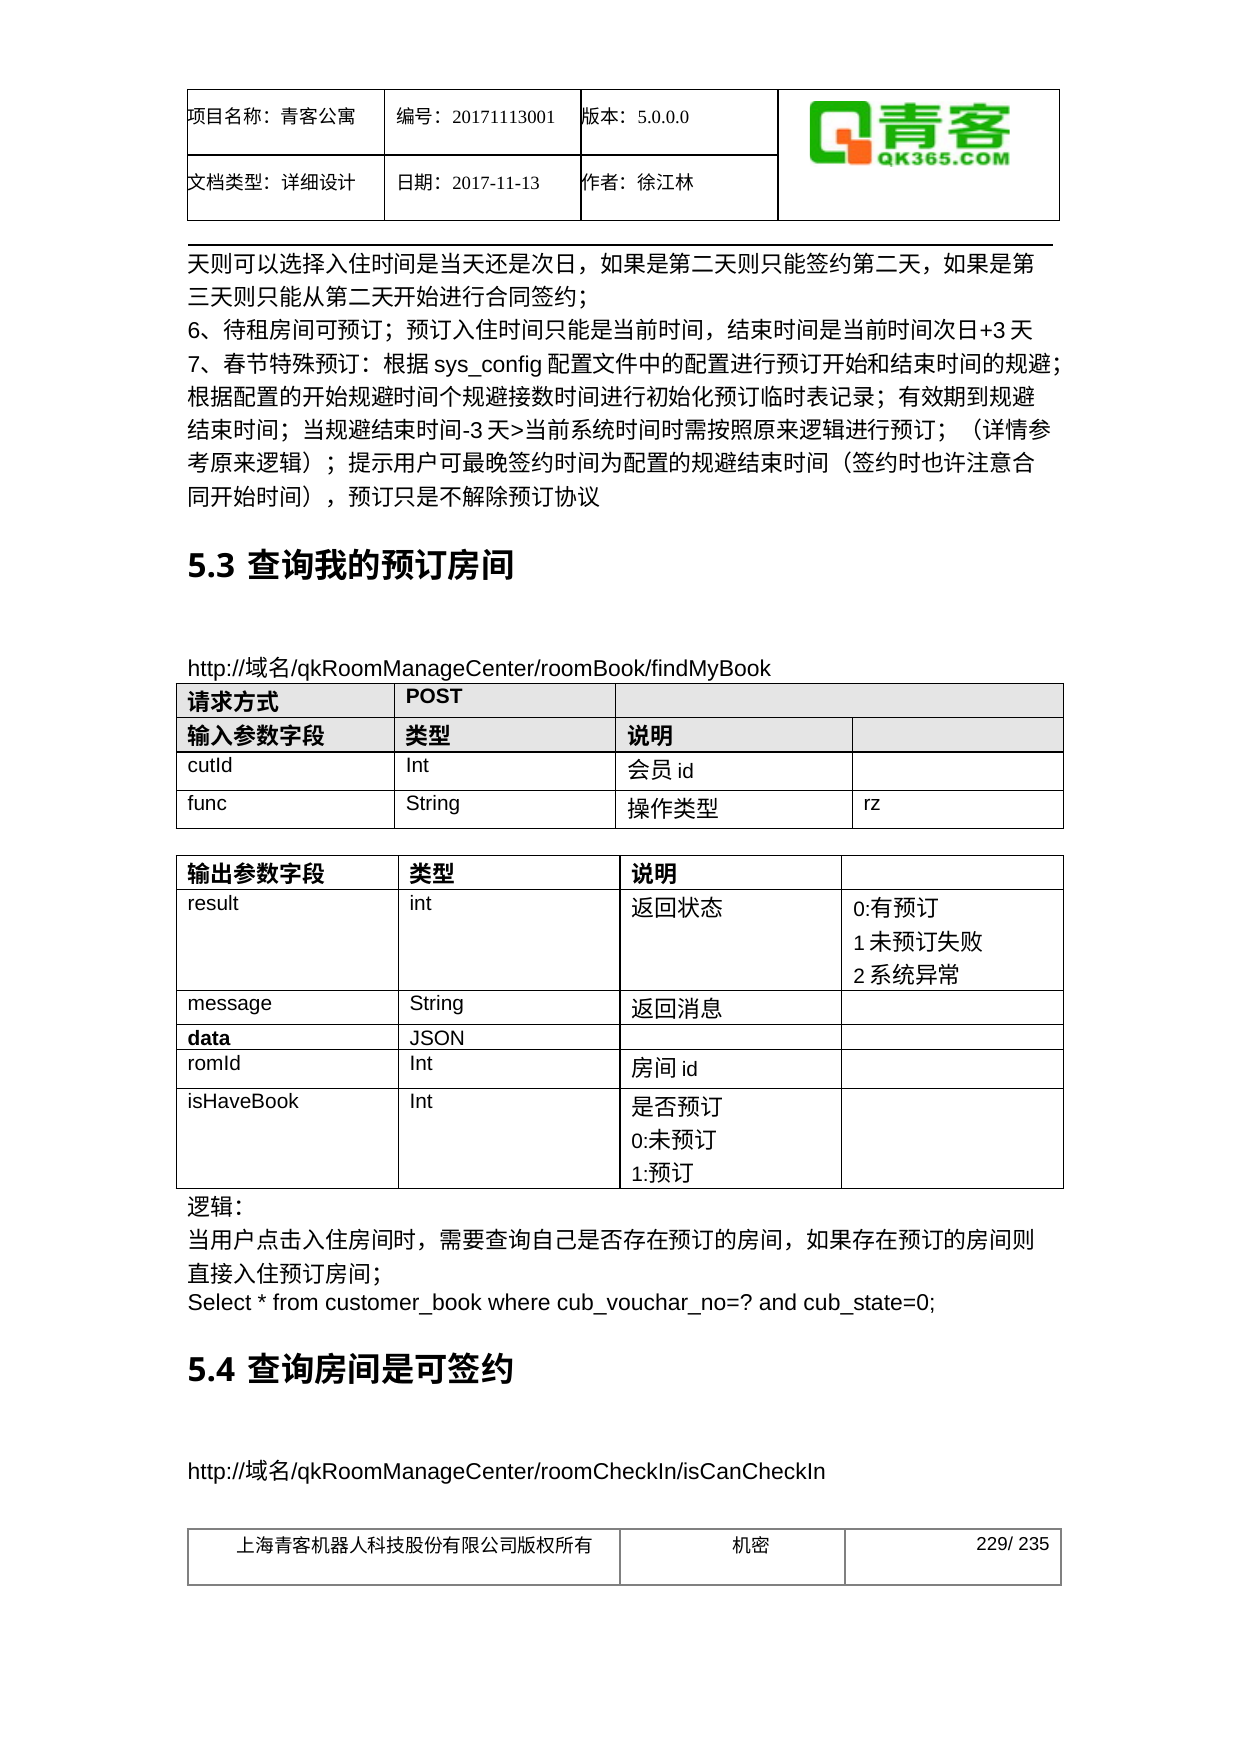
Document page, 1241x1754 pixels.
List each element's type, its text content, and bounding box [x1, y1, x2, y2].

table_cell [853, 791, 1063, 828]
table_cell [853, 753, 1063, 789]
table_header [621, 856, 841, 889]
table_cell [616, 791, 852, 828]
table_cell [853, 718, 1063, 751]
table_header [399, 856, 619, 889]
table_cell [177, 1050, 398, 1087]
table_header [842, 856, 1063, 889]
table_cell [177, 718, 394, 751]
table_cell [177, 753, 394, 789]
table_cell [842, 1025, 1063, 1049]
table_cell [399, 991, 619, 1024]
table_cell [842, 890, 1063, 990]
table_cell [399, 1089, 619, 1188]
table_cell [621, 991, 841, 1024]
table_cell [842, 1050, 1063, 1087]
text http://域名/qkRoomManageCenter/roomBook/findMyBook [187, 649, 1053, 683]
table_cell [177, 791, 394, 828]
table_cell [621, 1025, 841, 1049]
text 5、装修中的房间可以被预订，预订最早可签约时间为预计交房时间；最晚签约时间是预计交房时间+3天；当房间转为待租后，房间签约时签约的时间是预订可签约的第一天则可以选择入住时间是当天还是次日，如果是第二天则只能签约第二天，如果是第三天则只能从第二天开始进行合同签约； [187, 246, 1053, 312]
text http://域名/qkRoomManageCenter/roomCheckIn/isCanCheckIn [187, 1453, 1053, 1486]
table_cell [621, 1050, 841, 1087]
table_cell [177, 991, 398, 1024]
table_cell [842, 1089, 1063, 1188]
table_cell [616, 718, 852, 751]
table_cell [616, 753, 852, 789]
text Select * from customer_book where cub_vouchar_no=? and cub_state=0; [187, 1289, 1053, 1315]
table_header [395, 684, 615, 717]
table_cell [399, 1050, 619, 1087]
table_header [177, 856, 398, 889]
text 6、待租房间可预订；预订入住时间只能是当前时间，结束时间是当前时间次日+3天 [187, 312, 1053, 346]
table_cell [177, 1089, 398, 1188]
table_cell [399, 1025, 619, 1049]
subtitle 查询房间是可签约 [187, 1342, 1053, 1391]
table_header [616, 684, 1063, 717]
text 7、春节特殊预订：根据sys_config配置文件中的配置进行预订开始和结束时间的规避； [187, 346, 1053, 379]
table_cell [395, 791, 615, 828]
subtitle 查询我的预订房间 [187, 539, 1053, 587]
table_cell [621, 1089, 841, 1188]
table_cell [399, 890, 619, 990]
picture [809, 101, 1010, 167]
text 根据配置的开始规避时间个规避接数时间进行初始化预订临时表记录；有效期到规避结束时间；当规避结束时间-3天>当前系统时间时需按照原来逻辑进行预订；（详情参考原来逻辑）；提示用户可最晚签约时间为配置的规避结束时间（签约时也许注意合同开始时间），预订只是不解除预订协议 [187, 379, 1053, 512]
text 当用户点击入住房间时，需要查询自己是否存在预订的房间，如果存在预订的房间则直接入住预订房间； [187, 1222, 1053, 1289]
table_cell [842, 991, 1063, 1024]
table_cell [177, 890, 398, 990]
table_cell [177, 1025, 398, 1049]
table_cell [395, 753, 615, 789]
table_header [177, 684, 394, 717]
text 逻辑： [187, 1189, 1053, 1222]
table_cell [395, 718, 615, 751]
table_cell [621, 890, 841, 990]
